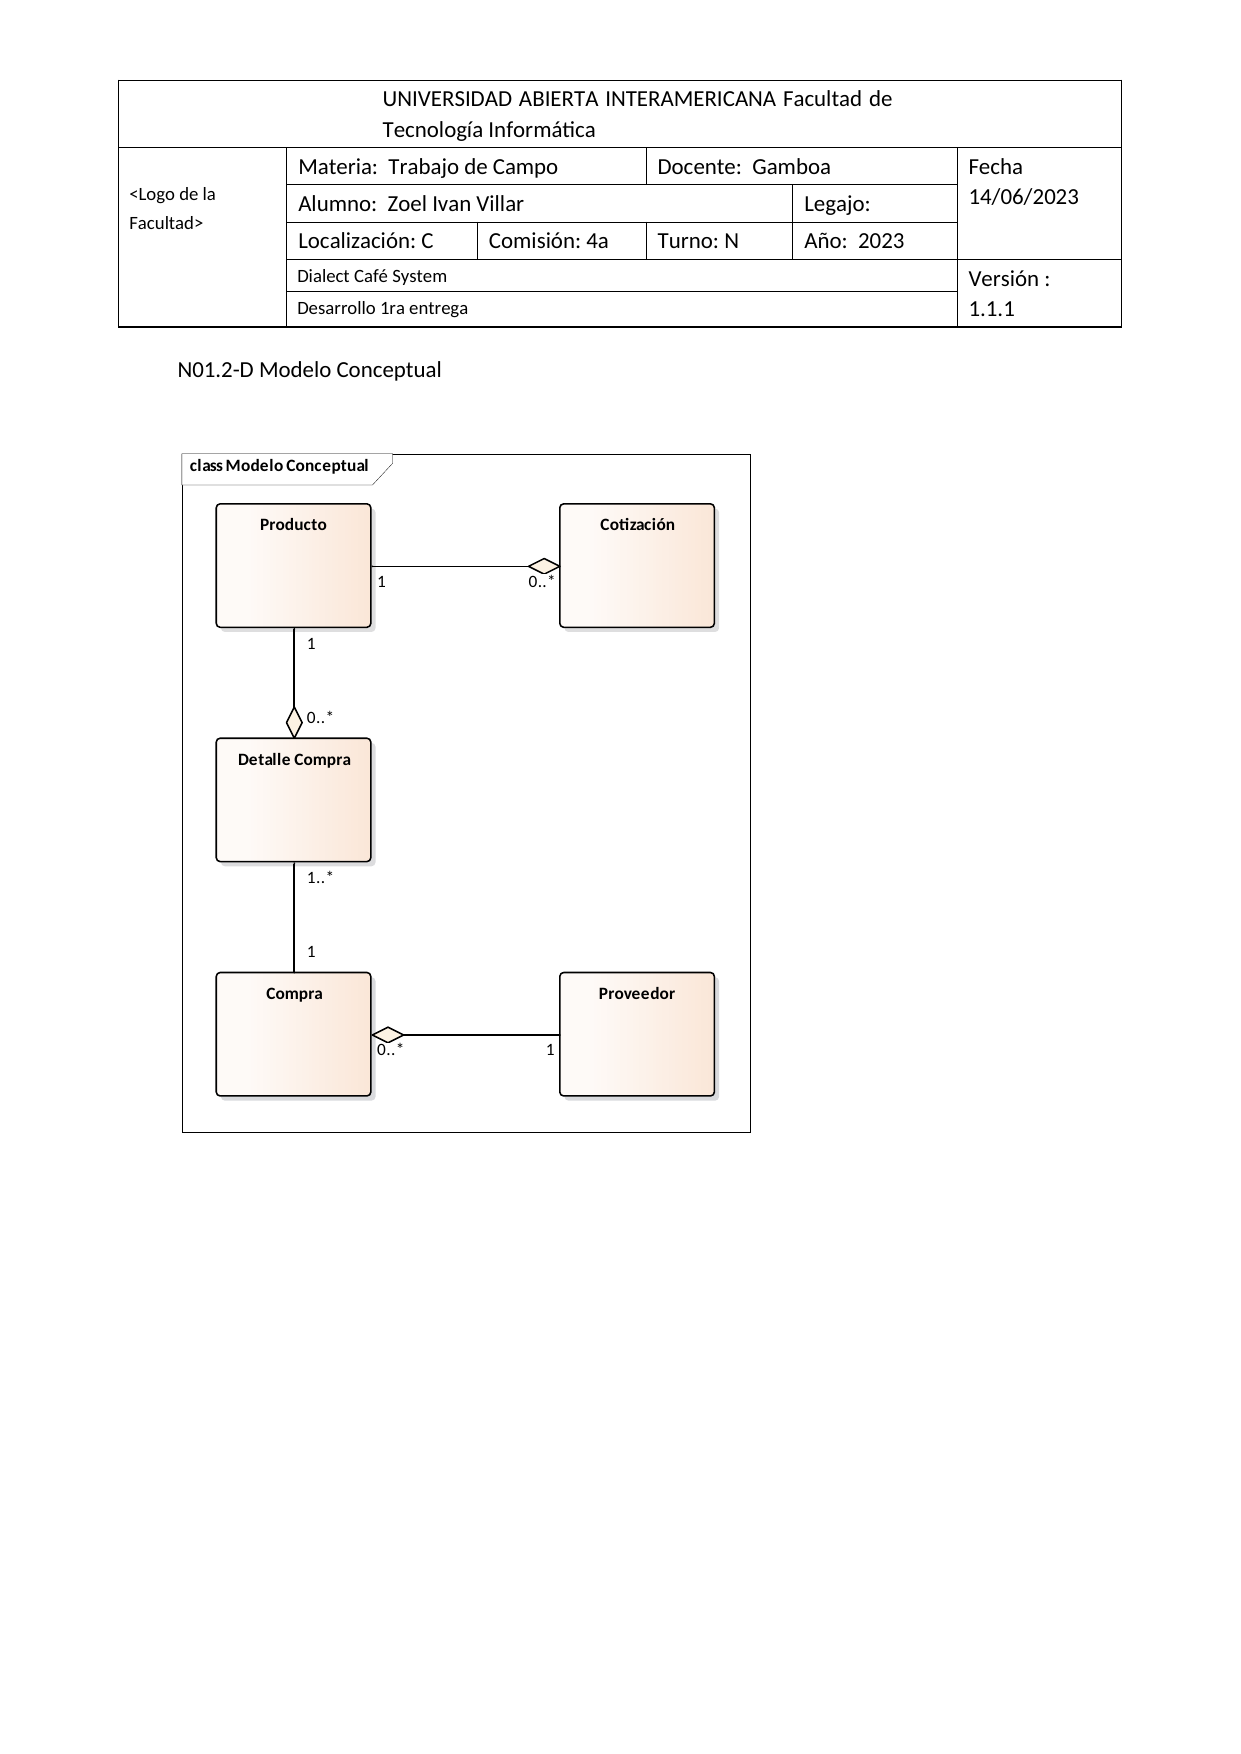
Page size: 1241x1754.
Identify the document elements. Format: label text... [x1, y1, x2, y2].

text N01.2-D Modelo Conceptual [177, 355, 1122, 383]
